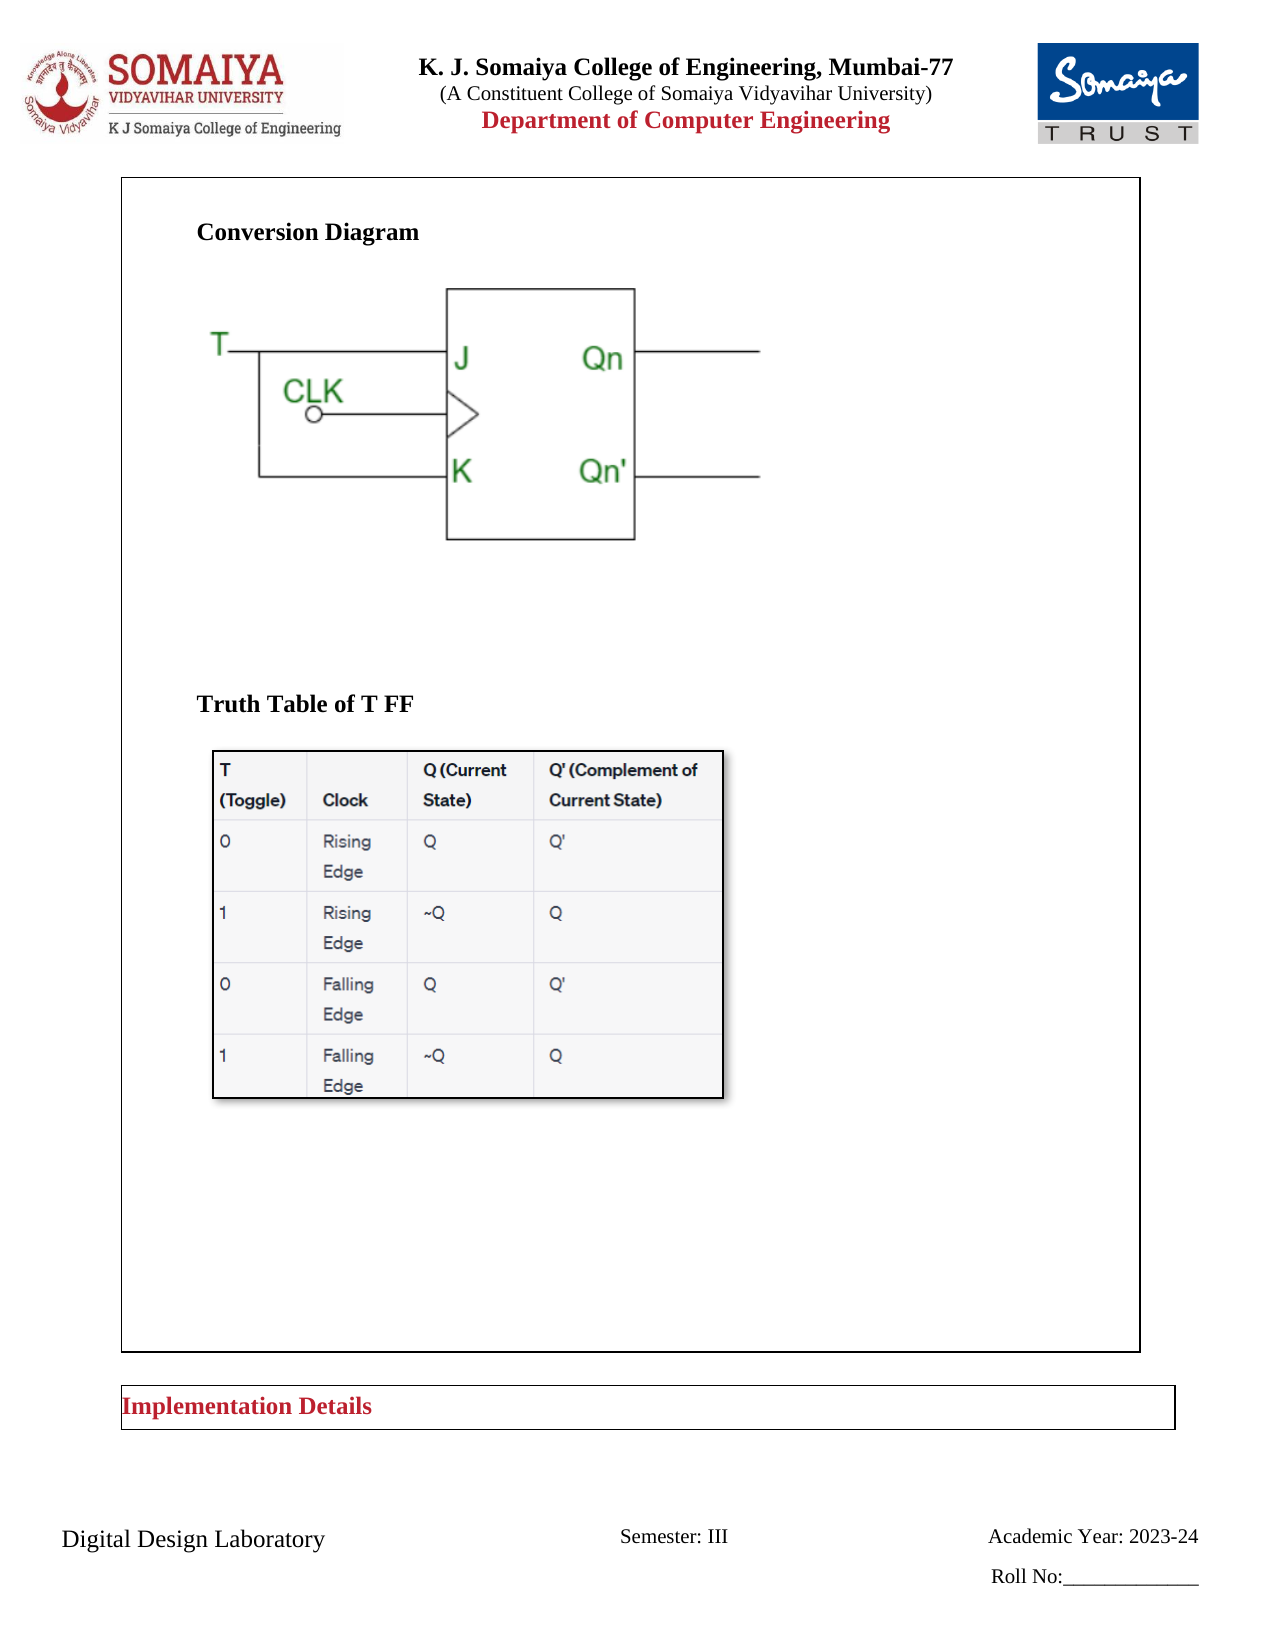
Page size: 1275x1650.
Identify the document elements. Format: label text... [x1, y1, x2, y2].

picture [1037, 43, 1199, 144]
picture [196, 282, 771, 553]
picture [214, 752, 722, 1097]
picture [20, 43, 344, 144]
table_header Implementation Details [122, 1386, 1174, 1428]
